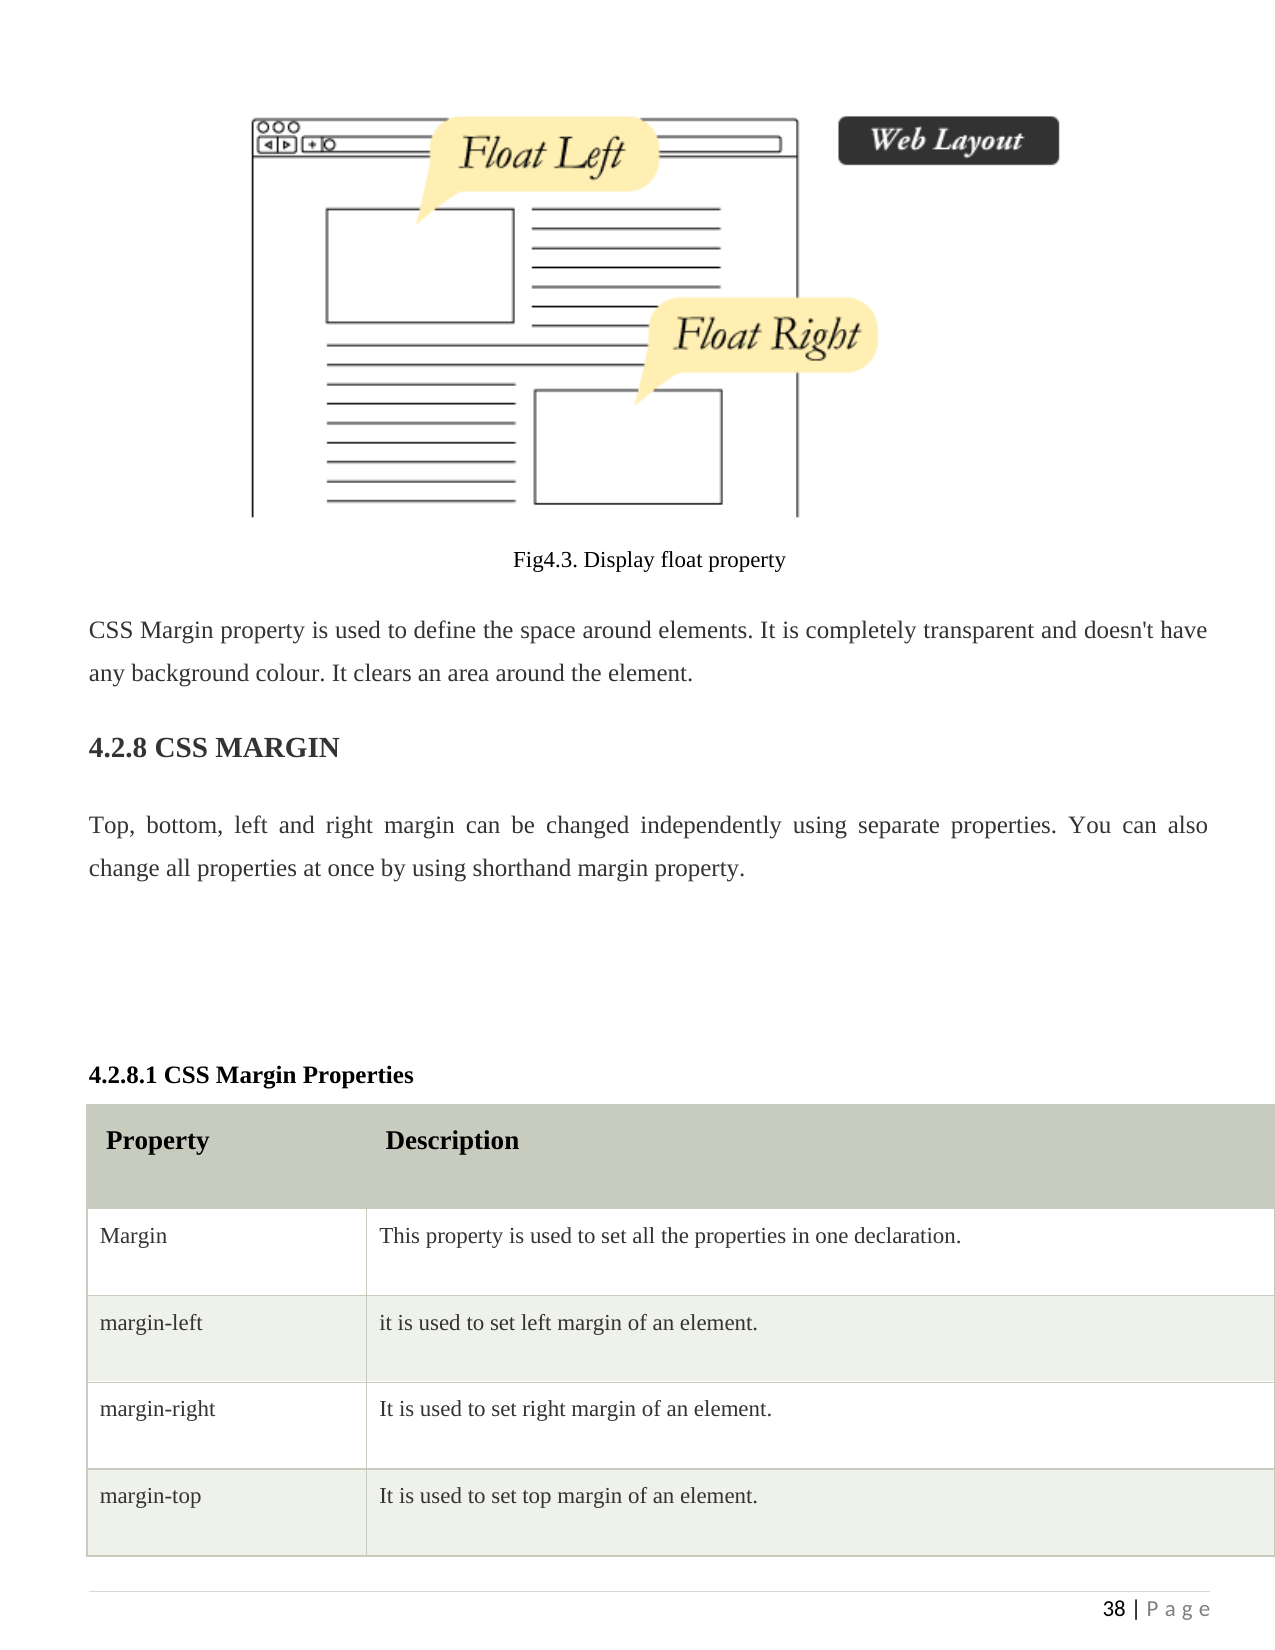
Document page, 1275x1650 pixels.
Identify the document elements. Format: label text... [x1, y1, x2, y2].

table_cell it is used to set left margin of an element. [367, 1296, 1274, 1381]
picture [224, 102, 1075, 530]
table_cell margin-top [88, 1470, 366, 1555]
table_cell Margin [88, 1209, 366, 1294]
table_cell margin-left [88, 1296, 366, 1381]
text Fig4.3. Display float property [89, 546, 1210, 573]
text Top, bottom, left and right margin can be changed independently using separate properties. You can also change all properties at once by using shorthand margin property. [89, 810, 1210, 882]
table_cell This property is used to set all the properties in one declaration. [367, 1209, 1274, 1294]
table_header Property [88, 1105, 367, 1208]
table_cell margin-right [88, 1383, 366, 1468]
table_cell It is used to set top margin of an element. [367, 1470, 1274, 1555]
subtitle 4.2.8.1 CSS Margin Properties [89, 1060, 1210, 1089]
text CSS Margin property is used to define the space around elements. It is completely transparent and doesn't have any background colour. It clears an area around the element. [89, 615, 1210, 687]
table_cell It is used to set right margin of an element. [367, 1383, 1274, 1468]
table_header Description [367, 1105, 1274, 1208]
text 4.2.8 CSS MARGIN [89, 730, 1210, 764]
